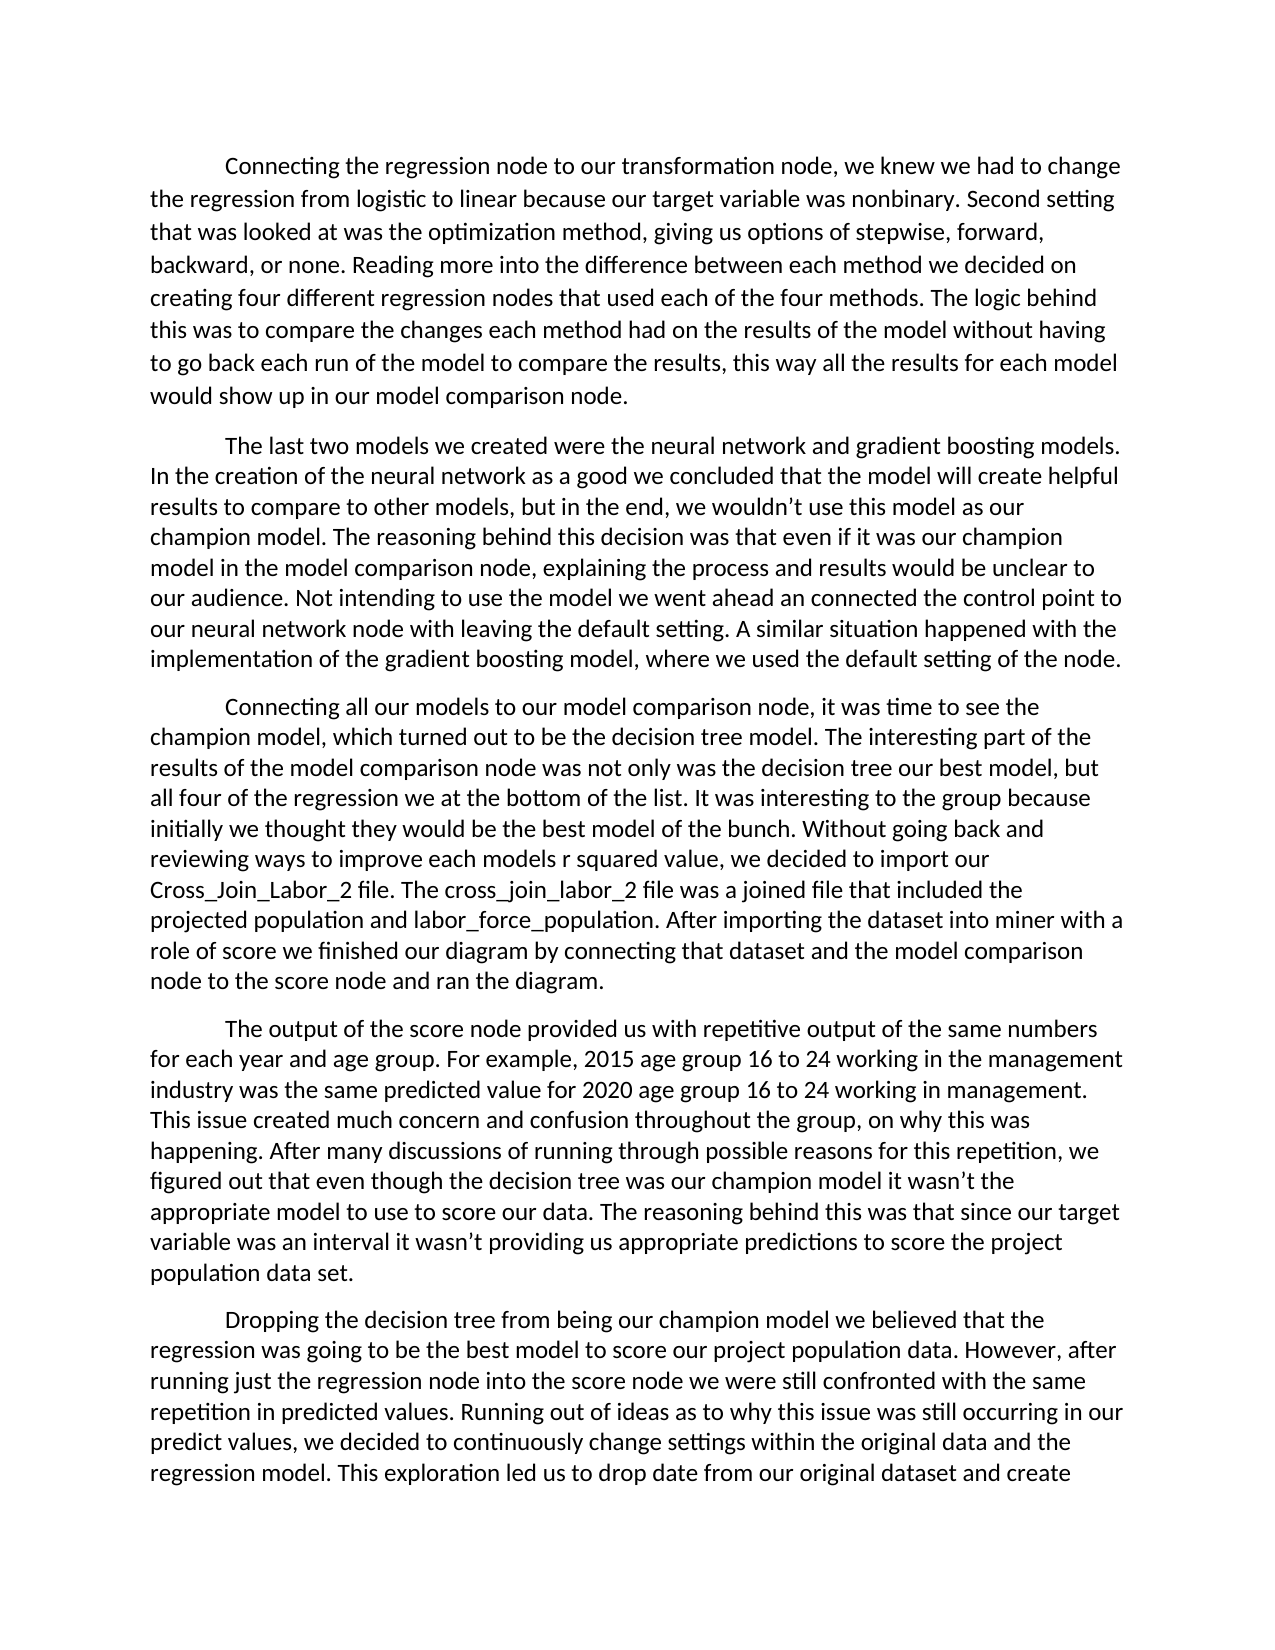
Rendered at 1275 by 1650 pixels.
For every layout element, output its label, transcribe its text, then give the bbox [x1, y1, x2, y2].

text The last two models we created were the neural network and gradient boosting models. In the creation of the neural network as a good we concluded that the model will create helpful results to compare to other models, but in the end, we wouldn’t use this model as our champion model. The reasoning behind this decision was that even if it was our champion model in the model comparison node, explaining the process and results would be unclear to our audience. Not intending to use the model we went ahead an connected the control point to our neural network node with leaving the default setting. A similar situation happened with the implementation of the gradient boosting model, where we used the default setting of the node. [150, 430, 1125, 674]
text Connecting the regression node to our transformation node, we knew we had to change the regression from logistic to linear because our target variable was nonbinary. Second setting that was looked at was the optimization method, giving us options of stepwise, forward, backward, or none. Reading more into the difference between each method we decided on creating four different regression nodes that used each of the four methods. The logic behind this was to compare the changes each method had on the results of the model without having to go back each run of the model to compare the results, this way all the results for each model would show up in our model comparison node. [150, 150, 1125, 411]
text Connecting all our models to our model comparison node, it was time to see the champion model, which turned out to be the decision tree model. The interesting part of the results of the model comparison node was not only was the decision tree our best model, but all four of the regression we at the bottom of the list. It was interesting to the group because initially we thought they would be the best model of the bunch. Without going back and reviewing ways to improve each models r squared value, we decided to import our Cross_Join_Labor_2 file. The cross_join_labor_2 file was a joined file that included the projected population and labor_force_population. After importing the dataset into miner with a role of score we finished our diagram by connecting that dataset and the model comparison node to the score node and ran the diagram. [150, 691, 1125, 996]
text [150, 1304, 1125, 1487]
text The output of the score node provided us with repetitive output of the same numbers for each year and age group. For example, 2015 age group 16 to 24 working in the management industry was the same predicted value for 2020 age group 16 to 24 working in management. This issue created much concern and confusion throughout the group, on why this was happening. After many discussions of running through possible reasons for this repetition, we figured out that even though the decision tree was our champion model it wasn’t the appropriate model to use to score our data. The reasoning behind this was that since our target variable was an interval it wasn’t providing us appropriate predictions to score the project population data set. [150, 1013, 1125, 1287]
